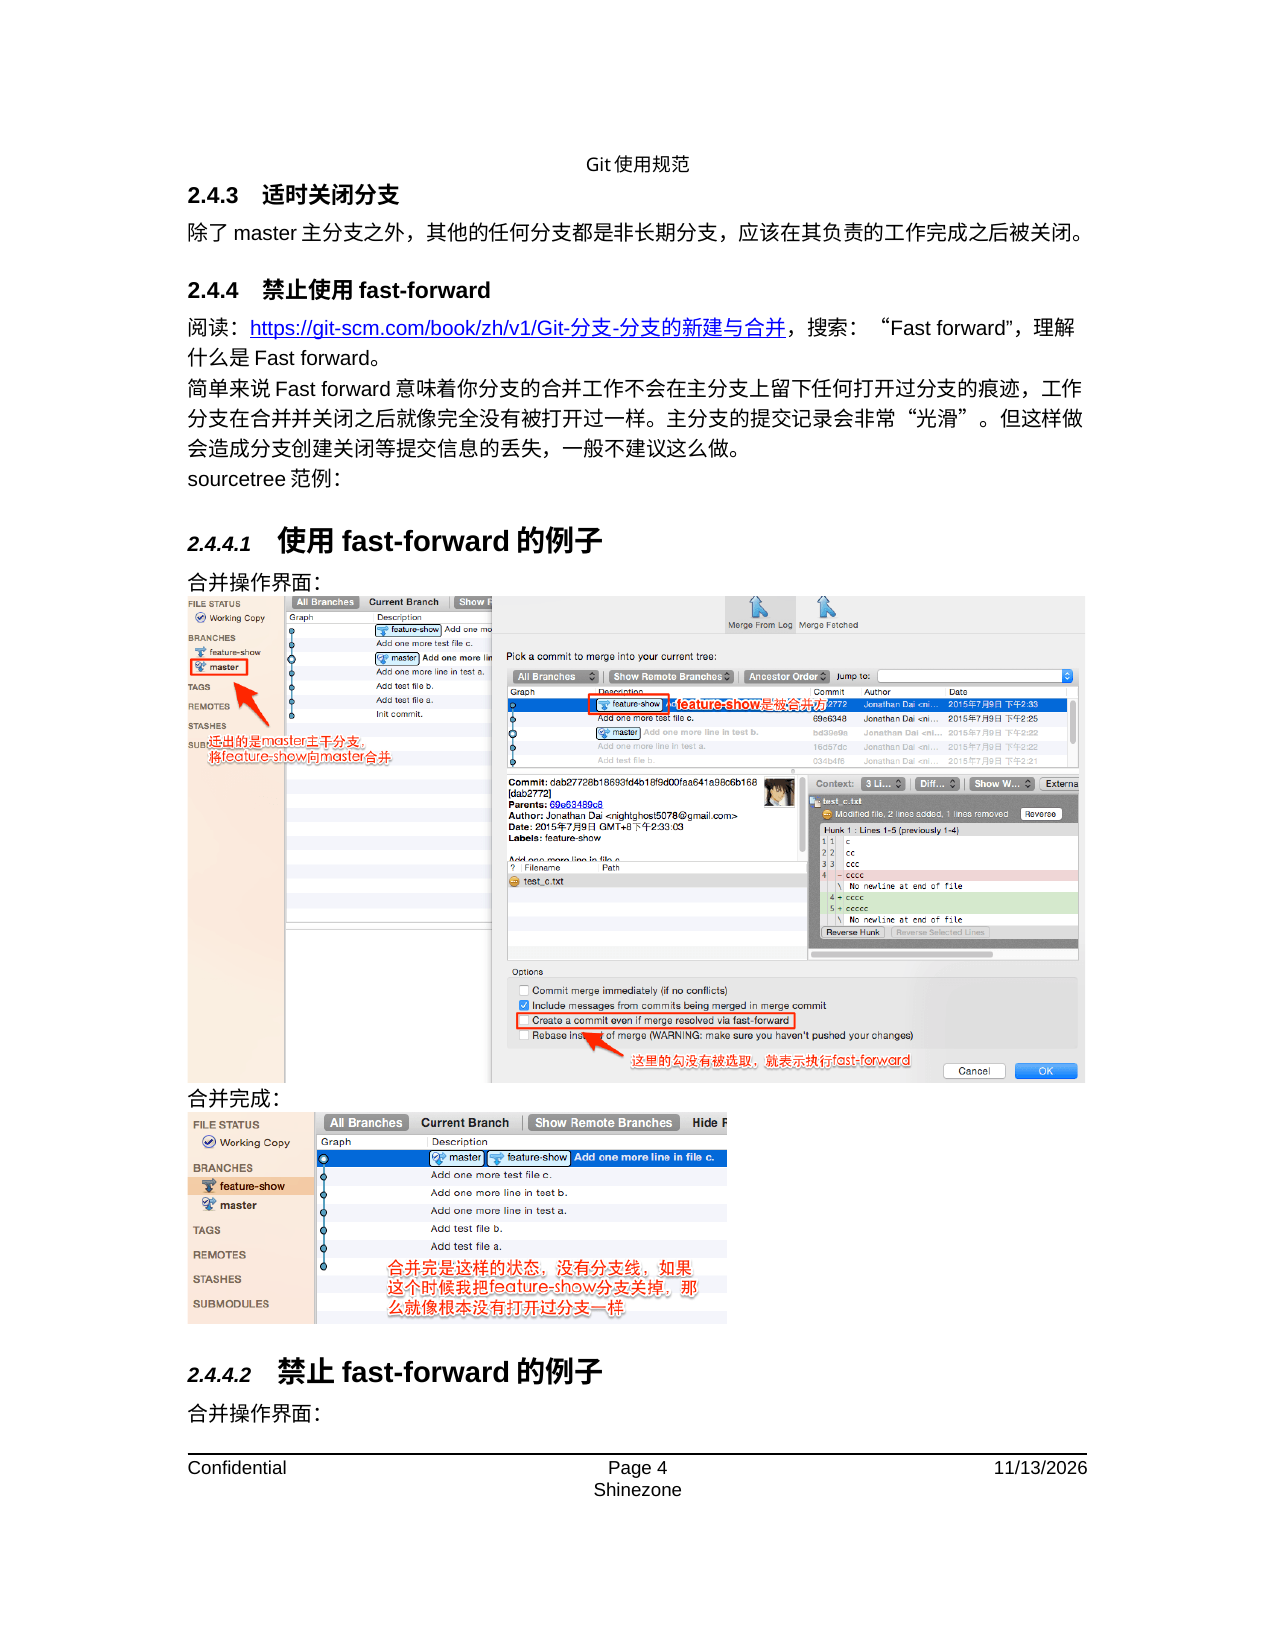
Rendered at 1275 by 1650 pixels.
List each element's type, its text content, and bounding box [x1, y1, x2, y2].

text 除了master主分支之外，其他的任何分支都是非长期分支，应该在其负责的工作完成之后被关闭。 [187, 217, 1087, 247]
text 合并操作界面： [187, 1397, 1087, 1428]
text 合并操作界面： [187, 566, 1087, 596]
text 阅读：https://git-scm.com/book/zh/v1/Git-分支-分支的新建与合并，搜索：“Fast forward”，理解什么是Fast forward。 [187, 311, 1087, 372]
subtitle 禁止fast-forward的例子 [187, 1349, 1087, 1391]
picture [187, 596, 1086, 1083]
subtitle 适时关闭分支 [187, 177, 1087, 210]
subtitle 使用fast-forward的例子 [187, 518, 1087, 560]
subtitle 禁止使用fast-forward [187, 272, 1087, 305]
text 简单来说Fast forward意味着你分支的合并工作不会在主分支上留下任何打开过分支的痕迹，工作分支在合并并关闭之后就像完全没有被打开过一样。主分支的提交记录会非常“光滑”。但这样做会造成分支创建关闭等提交信息的丢失，一般不建议这么做。 [187, 372, 1087, 462]
picture [187, 1112, 727, 1324]
text sourcetree范例： [187, 462, 1087, 493]
text 合并完成： [187, 1082, 1087, 1113]
